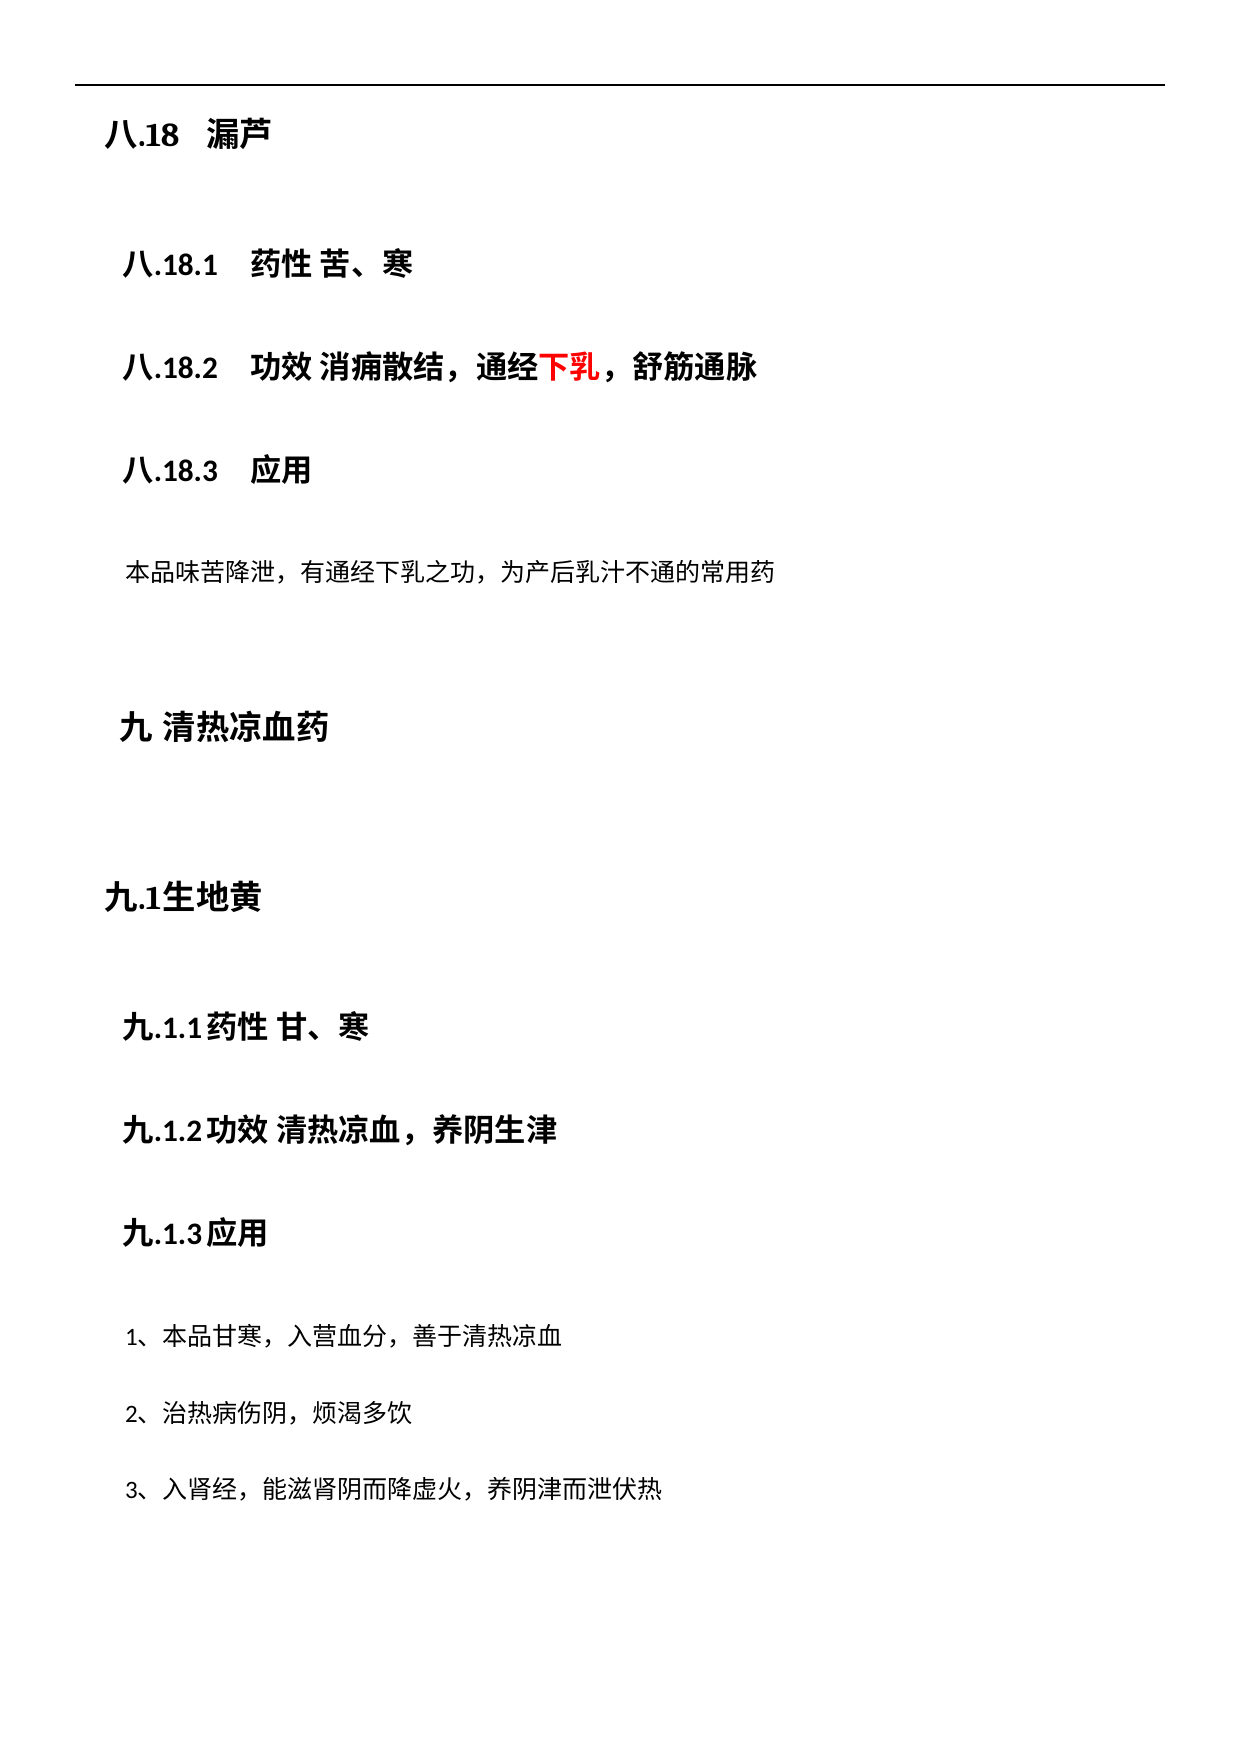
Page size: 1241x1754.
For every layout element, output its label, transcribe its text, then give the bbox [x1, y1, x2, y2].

subtitle 药性 甘、寒 [122, 991, 1165, 1059]
text 1、本品甘寒，入营血分，善于清热凉血 [75, 1300, 1165, 1368]
subtitle 生地黄 [104, 861, 1165, 929]
subtitle 药性 苦、寒 [122, 228, 1165, 296]
text 3、入肾经，能滋肾阴而降虚火，养阴津而泄伏热 [75, 1454, 1165, 1522]
subtitle 清热凉血药 [119, 691, 1165, 759]
subtitle 应用 [122, 434, 1165, 502]
subtitle 功效 清热凉血，养阴生津 [122, 1094, 1165, 1162]
subtitle 功效 消痈散结，通经下乳，舒筋通脉 [122, 331, 1165, 399]
text 本品味苦降泄，有通经下乳之功，为产后乳汁不通的常用药 [75, 537, 1165, 605]
text 2、治热病伤阴，烦渴多饮 [75, 1377, 1165, 1445]
subtitle 漏芦 [104, 98, 1165, 166]
subtitle 应用 [122, 1197, 1165, 1265]
